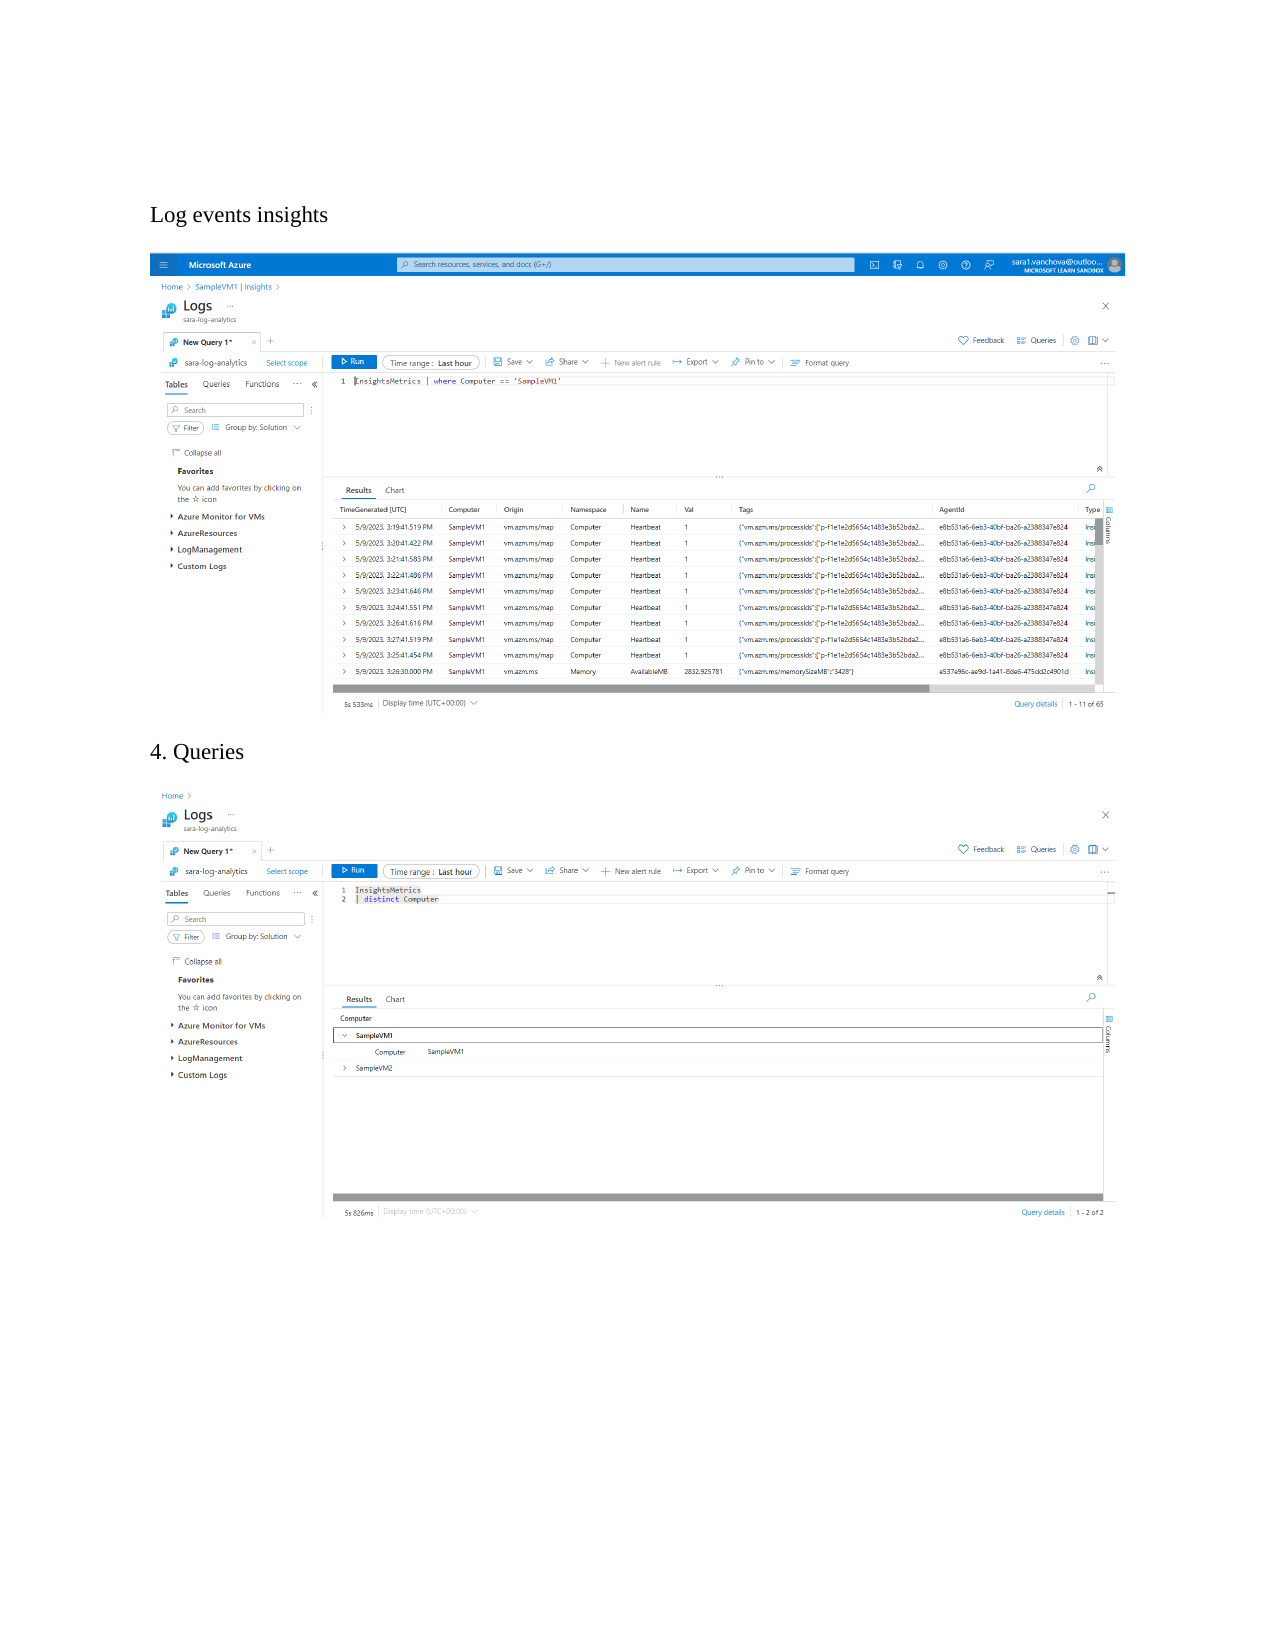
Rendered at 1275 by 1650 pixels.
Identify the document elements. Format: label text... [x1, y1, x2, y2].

text 4. Queries [150, 738, 1125, 764]
picture [150, 252, 1125, 713]
picture [150, 788, 1125, 1218]
text Log events insights [150, 201, 1125, 227]
